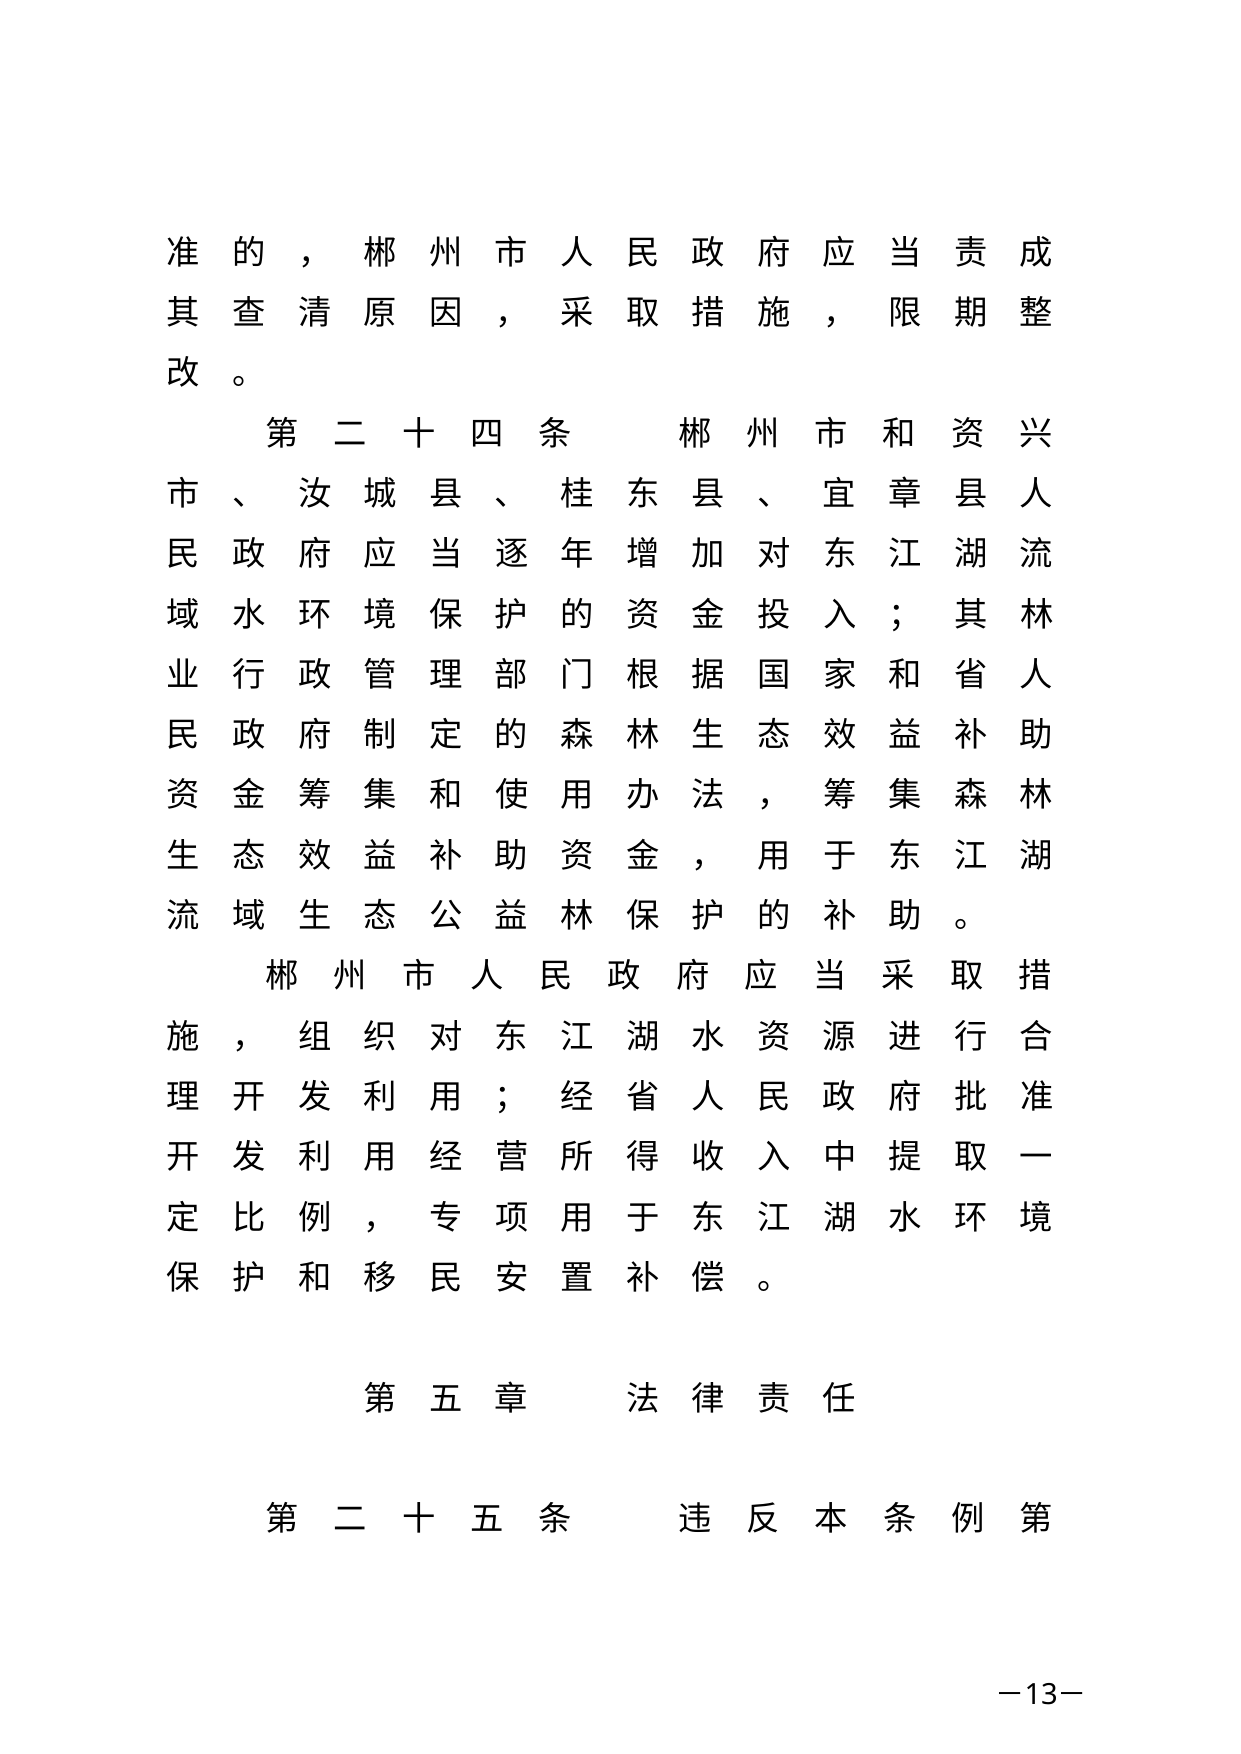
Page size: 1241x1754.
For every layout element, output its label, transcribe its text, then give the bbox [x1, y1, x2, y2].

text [167, 219, 1085, 400]
text 郴州市人民政府应当采取措施，组织对东江湖水资源进行合理开发利用；经省人民政府批准开发利用经营所得收入中提取一定比例，专项用于东江湖水环境保护和移民安置补偿。 [167, 943, 1085, 1305]
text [167, 1486, 1085, 1546]
text 第五章 法律责任 [167, 1365, 1085, 1426]
text 第二十四条 郴州市和资兴市、汝城县、桂东县、宜章县人民政府应当逐年增加对东江湖流域水环境保护的资金投入；其林业行政管理部门根据国家和省人民政府制定的森林生态效益补助资金筹集和使用办法，筹集森林生态效益补助资金，用于东江湖流域生态公益林保护的补助。 [167, 400, 1085, 943]
